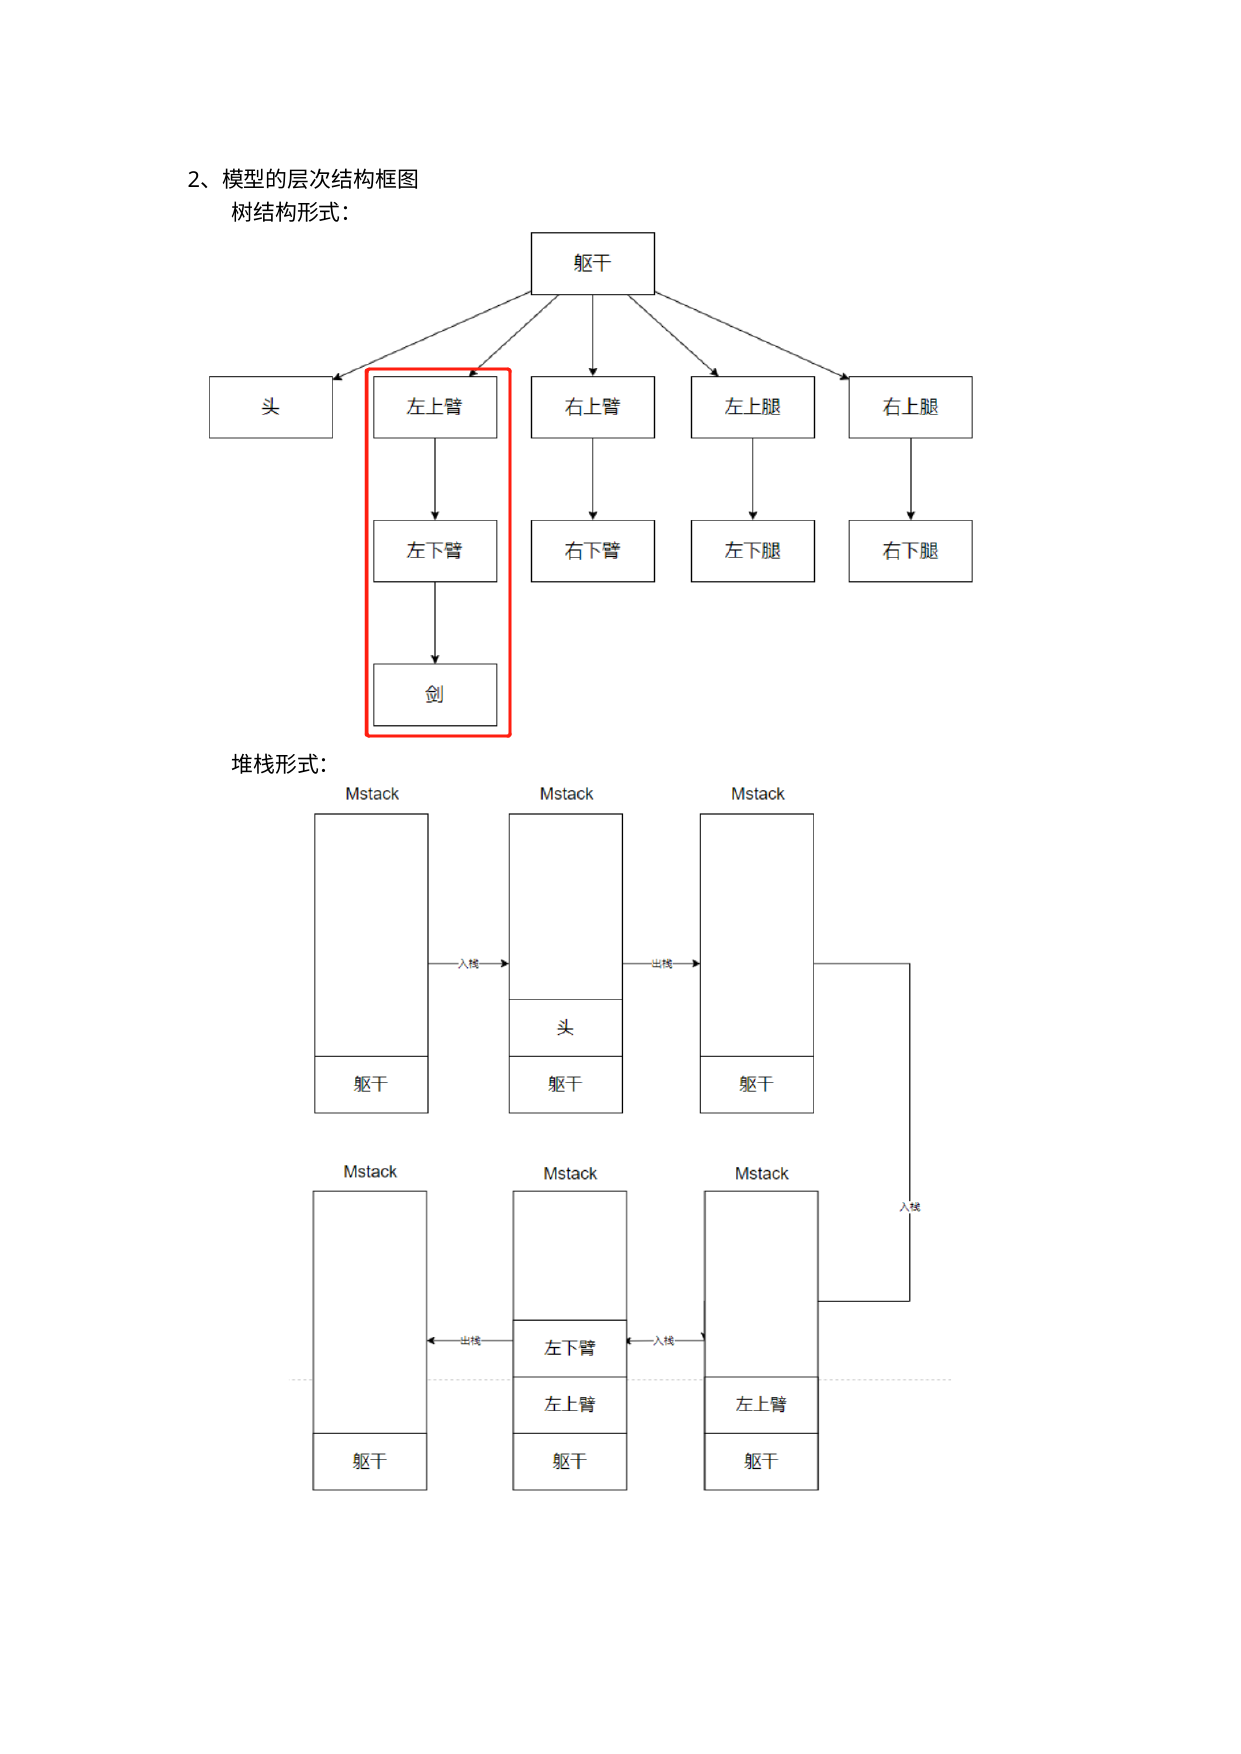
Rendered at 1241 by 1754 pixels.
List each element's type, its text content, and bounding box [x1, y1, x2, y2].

text 树结构形式： [187, 194, 1053, 227]
text 堆栈形式： [187, 747, 1053, 779]
picture [288, 779, 952, 1506]
picture [187, 227, 999, 746]
text 2、模型的层次结构框图 [187, 162, 1053, 194]
